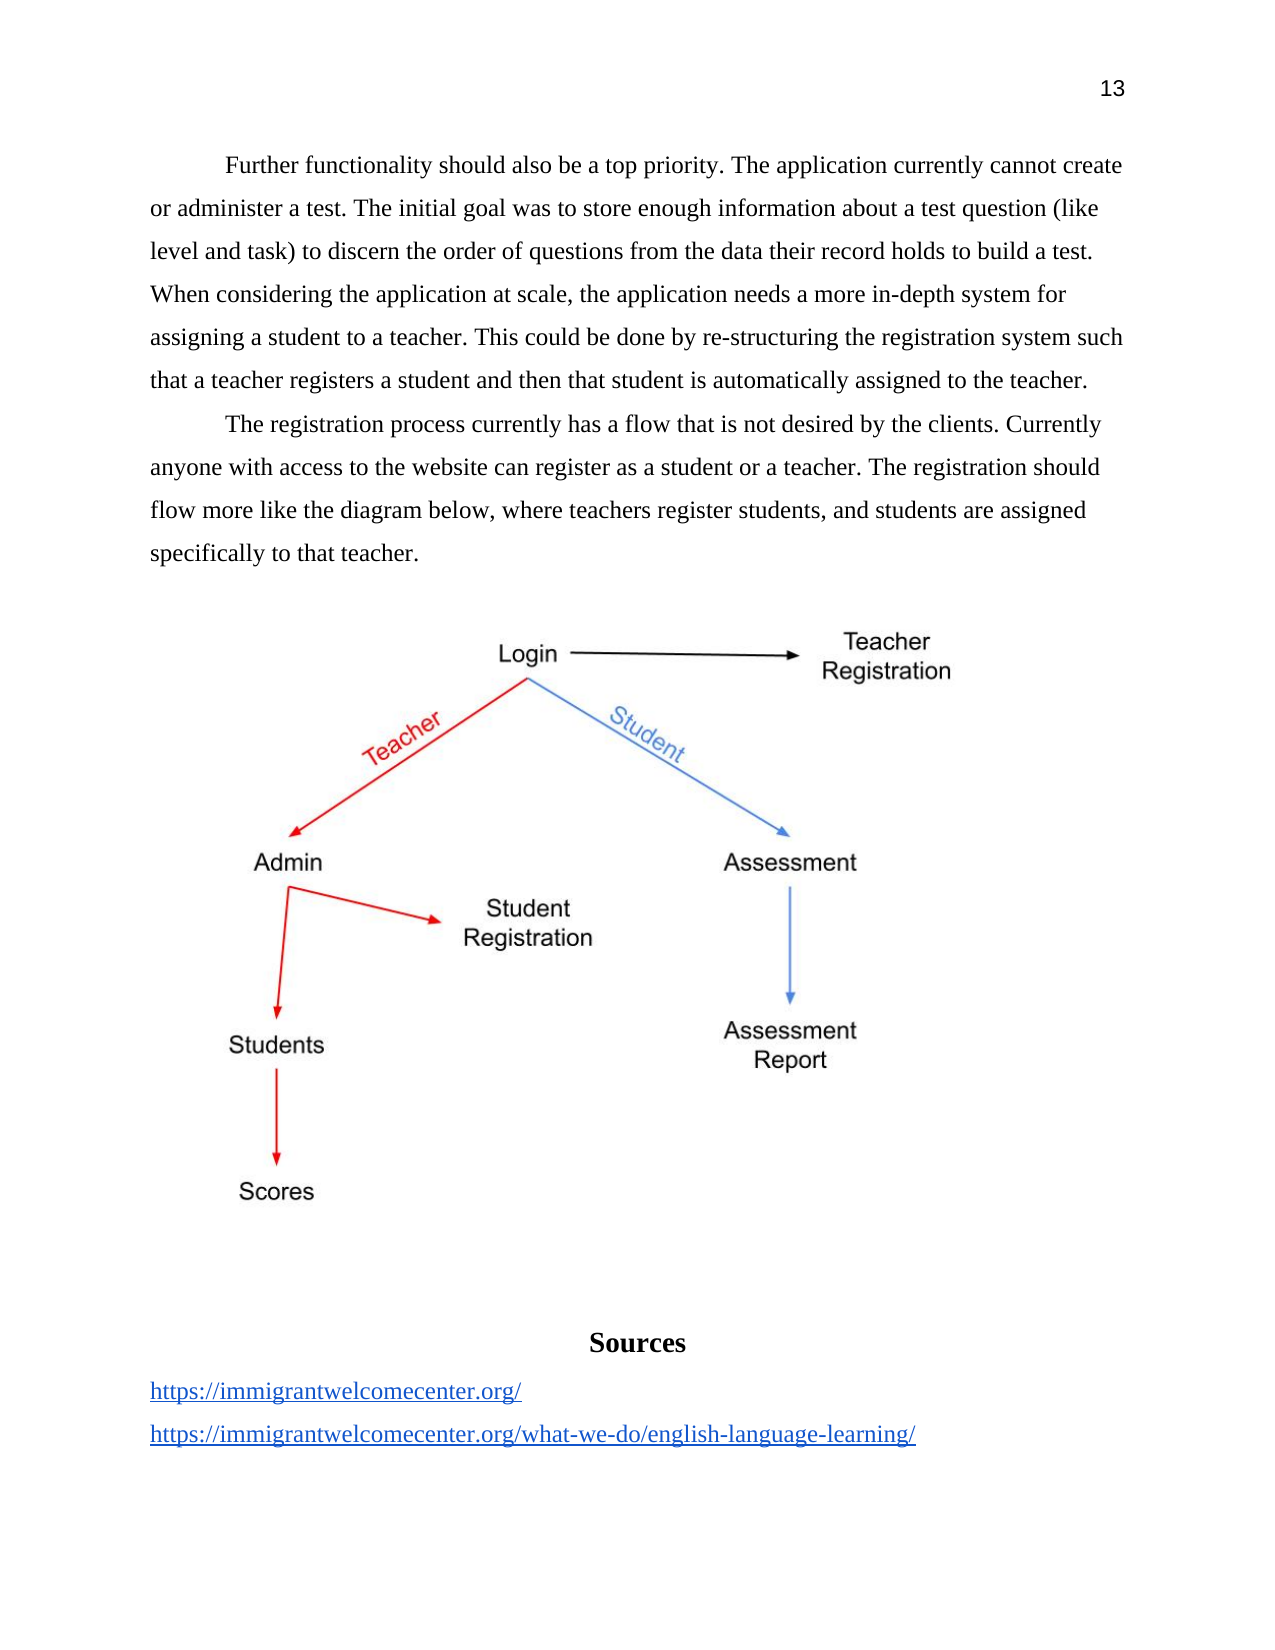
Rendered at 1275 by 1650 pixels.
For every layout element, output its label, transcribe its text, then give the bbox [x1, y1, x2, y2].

text The registration process currently has a flow that is not desired by the clients. Currently anyone with access to the website can register as a student or a teacher. The registration should flow more like the diagram below, where teachers register students, and students are assigned specifically to that teacher. [150, 409, 1125, 567]
text https://immigrantwelcomecenter.org/what-we-do/english-language-learning/ [150, 1419, 1125, 1448]
text https://immigrantwelcomecenter.org/ [150, 1376, 1125, 1405]
text Further functionality should also be a top priority. The application currently cannot create or administer a test. The initial goal was to store enough information about a test question (like level and task) to discern the order of questions from the data their record holds to build a test. When considering the application at scale, the application needs a more in-depth system for assigning a student to a teacher. This could be done by re-structuring the registration system such that a teacher registers a student and then that student is automatically assigned to the teacher. [150, 150, 1125, 394]
picture [150, 581, 1125, 1313]
text Sources [150, 1326, 1125, 1359]
